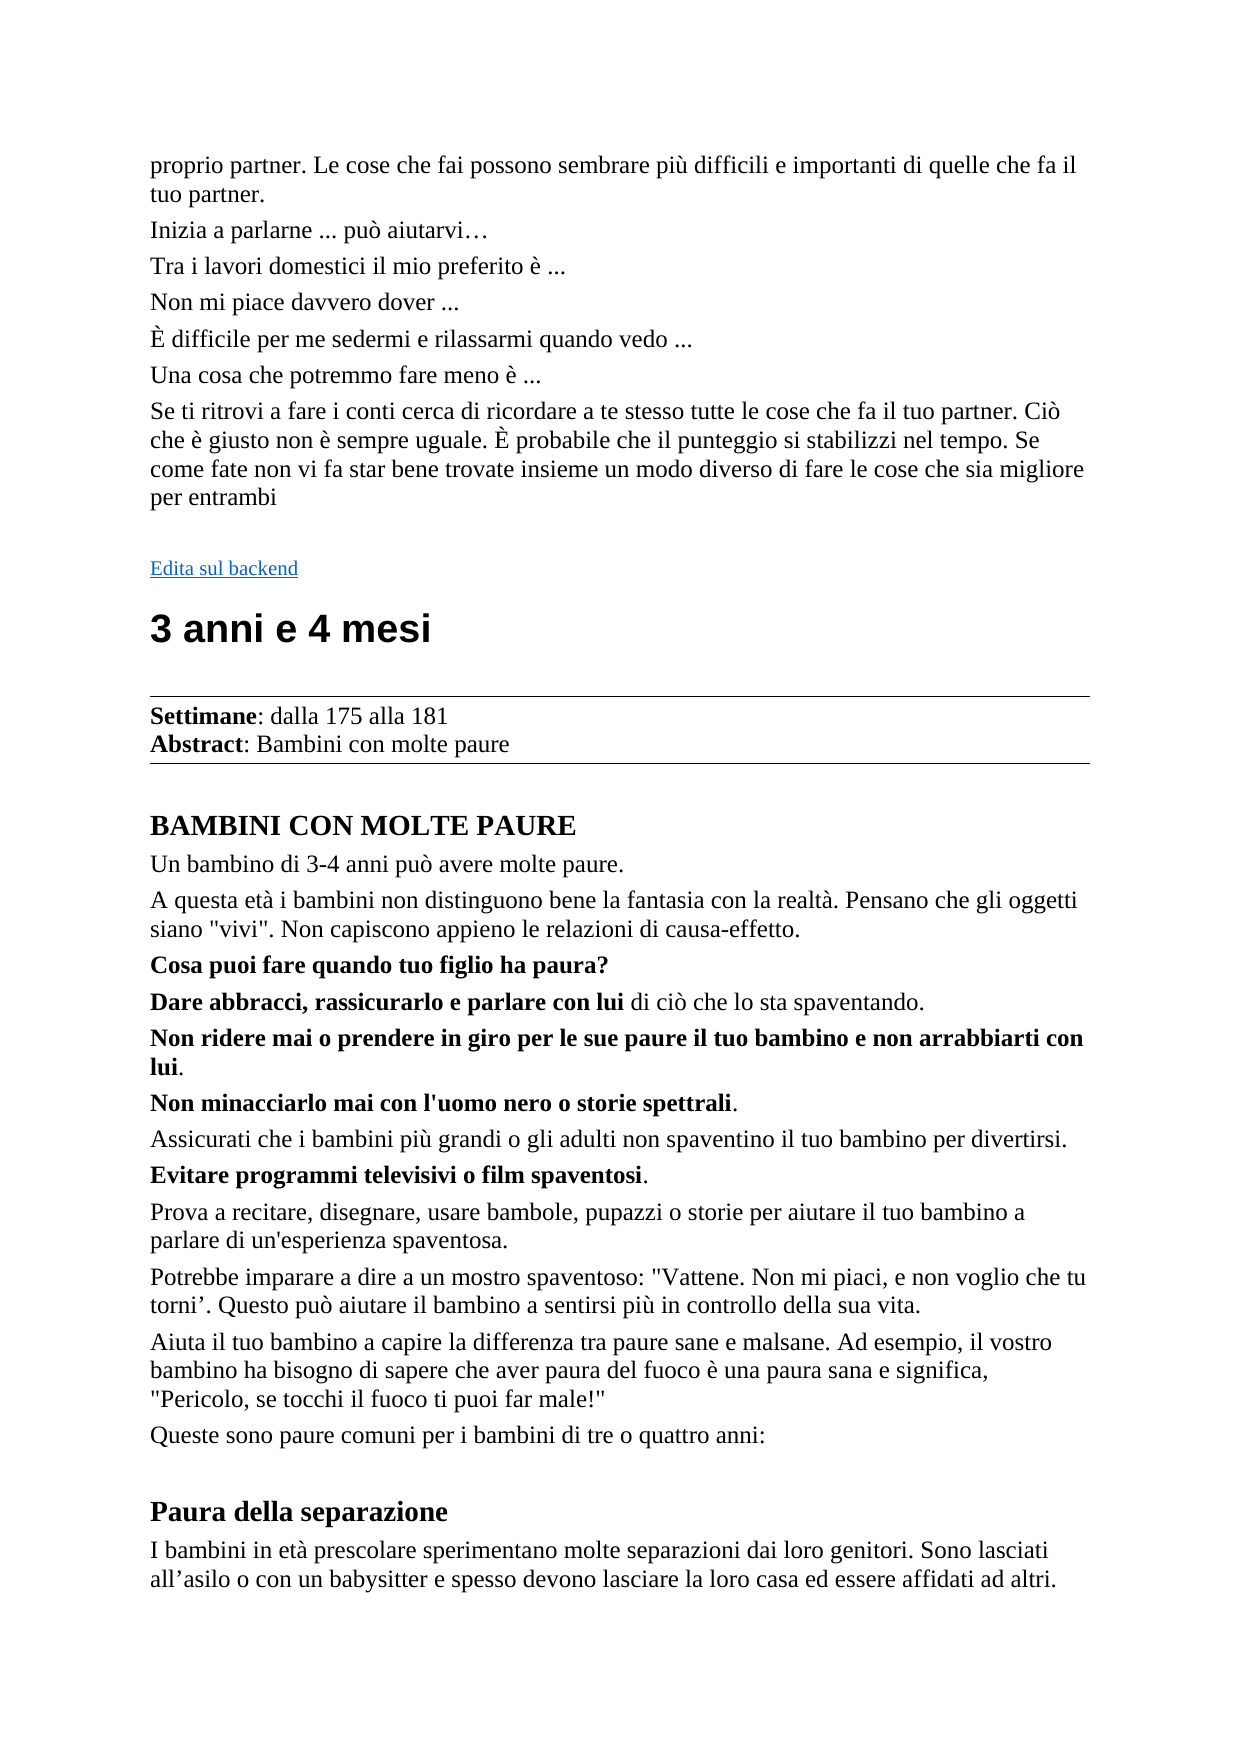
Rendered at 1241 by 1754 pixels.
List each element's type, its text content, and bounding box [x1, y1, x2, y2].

text Aiuta il tuo bambino a capire la differenza tra paure sane e malsane. Ad esempio, il vostro bambino ha bisogno di sapere che aver paura del fuoco è una paura sana e significa, "Pericolo, se tocchi il fuoco ti puoi far male!" [150, 1327, 1090, 1413]
text È difficile per me sedermi e rilassarmi quando vedo ... [150, 324, 1090, 352]
text Inizia a parlarne ... può aiutarvi… [150, 215, 1090, 244]
text Evitare programmi televisivi o film spaventosi. [150, 1161, 1090, 1189]
text Settimane: dalla 175 alla 181 Abstract: Bambini con molte paure [150, 697, 1090, 763]
text A questa età i bambini non distinguono bene la fantasia con la realtà. Pensano che gli oggetti siano "vivi". Non capiscono appieno le relazioni di causa-effetto. [150, 886, 1090, 943]
text Se ti ritrovi a fare i conti cerca di ricordare a te stesso tutte le cose che fa il tuo partner. Ciò che è giusto non è sempre uguale. È probabile che il punteggio si stabilizzi nel tempo. Se come fate non vi fa star bene trovate insieme un modo diverso di fare le cose che sia migliore per entrambi [150, 396, 1090, 511]
text Paura della separazione [150, 1494, 1090, 1528]
text Non minacciarlo mai con l'uomo nero o storie spettrali. [150, 1088, 1090, 1117]
text Cosa puoi fare quando tuo figlio ha paura? [150, 951, 1090, 979]
subtitle 3 anni e 4 mesi [150, 605, 1090, 651]
text I bambini in età prescolare sperimentano molte separazioni dai loro genitori. Sono lasciati all’asilo o con un babysitter e spesso devono lasciare la loro casa ed essere affidati ad altri. [150, 1535, 1090, 1593]
text Non mi piace davvero dover ... [150, 287, 1090, 316]
text Assicurati che i bambini più grandi o gli adulti non spaventino il tuo bambino per divertirsi. [150, 1124, 1090, 1153]
text Edita sul backend [150, 556, 1090, 580]
text Dare abbracci, rassicurarlo e parlare con lui di ciò che lo sta spaventando. [150, 987, 1090, 1016]
text Queste sono paure comuni per i bambini di tre o quattro anni: [150, 1421, 1090, 1449]
text Un bambino di 3-4 anni può avere molte paure. [150, 849, 1090, 878]
text Tra i lavori domestici il mio preferito è ... [150, 251, 1090, 280]
text Non ridere mai o prendere in giro per le sue paure il tuo bambino e non arrabbiarti con lui. [150, 1023, 1090, 1081]
text BAMBINI CON MOLTE PAURE [150, 808, 1090, 842]
text Una cosa che potremmo fare meno è ... [150, 360, 1090, 389]
text Potrebbe imparare a dire a un mostro spaventoso: "Vattene. Non mi piaci, e non voglio che tu torni’. Questo può aiutare il bambino a sentirsi più in controllo della sua vita. [150, 1262, 1090, 1319]
text Prova a recitare, disegnare, usare bambole, pupazzi o storie per aiutare il tuo bambino a parlare di un'esperienza spaventosa. [150, 1197, 1090, 1254]
